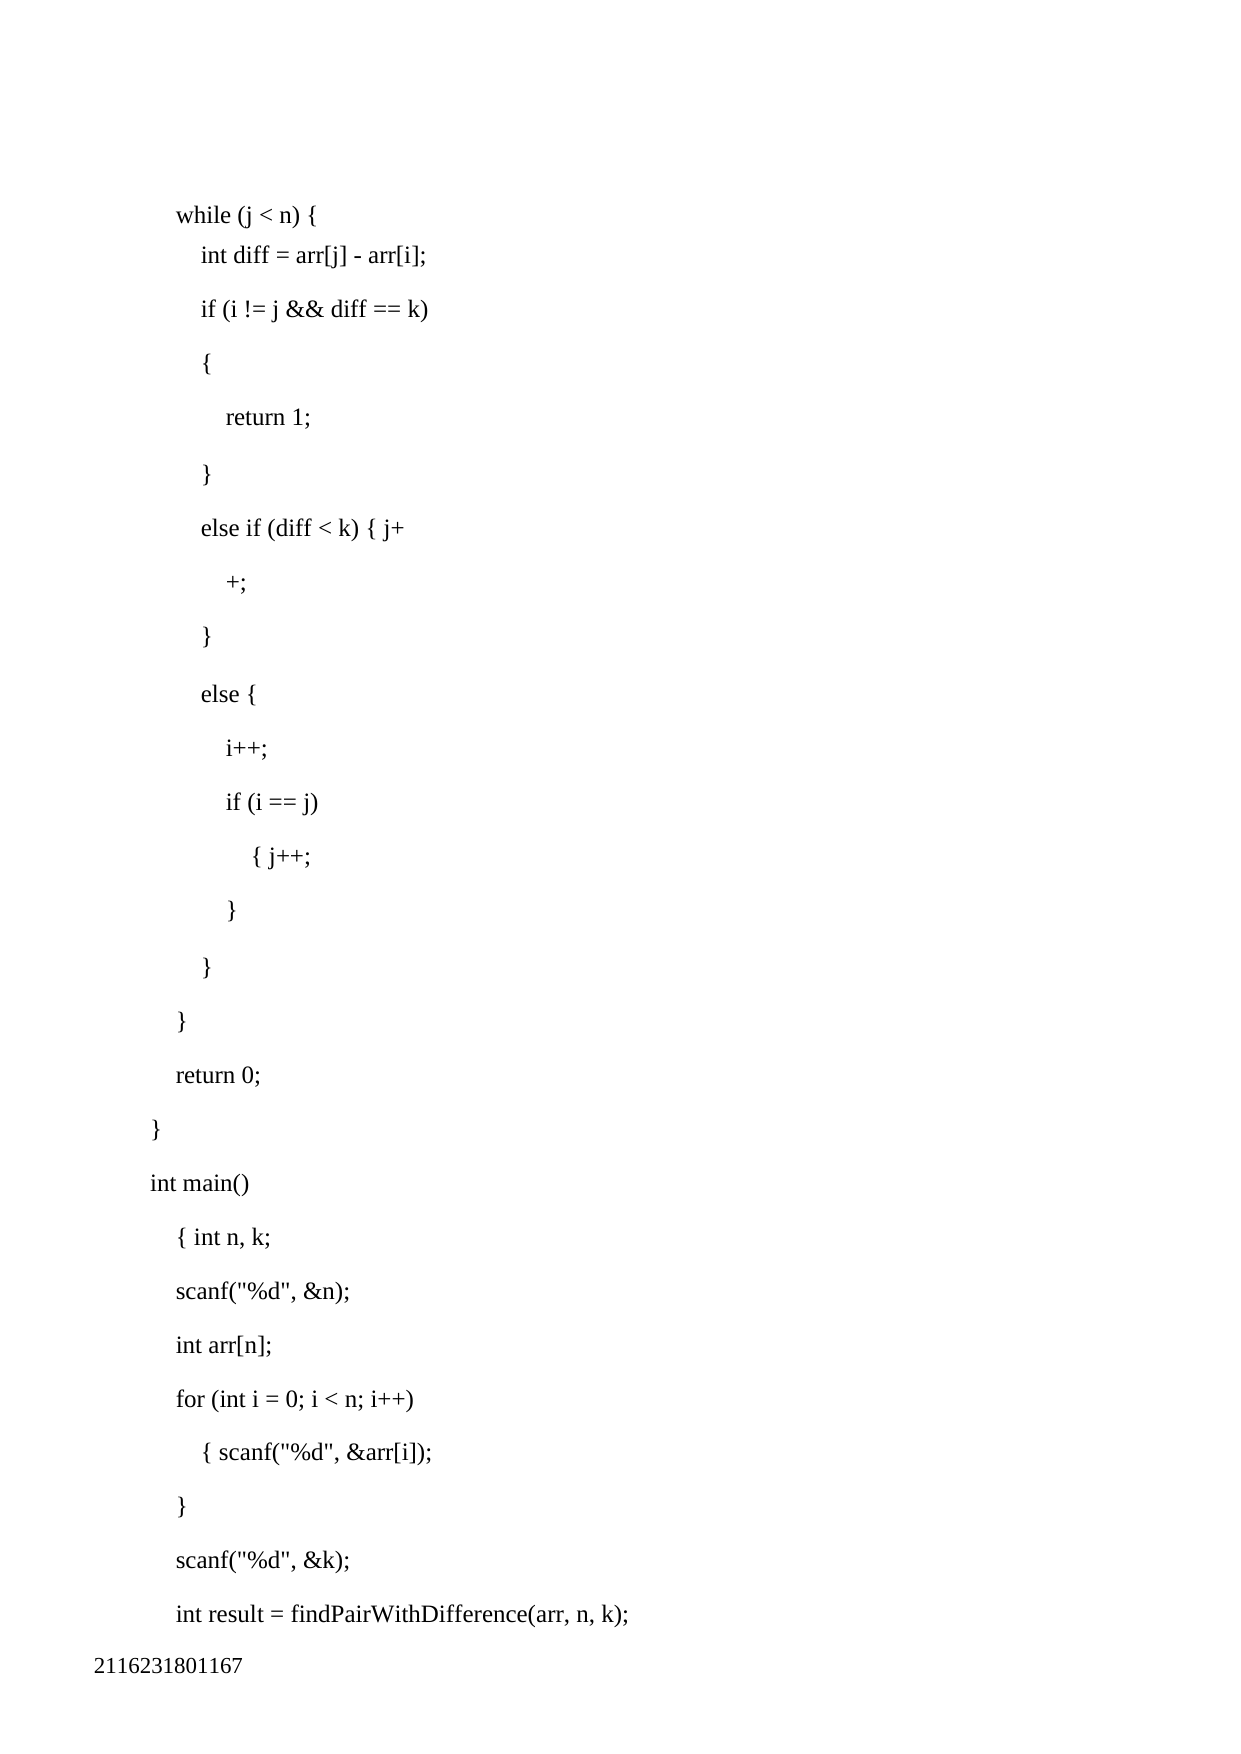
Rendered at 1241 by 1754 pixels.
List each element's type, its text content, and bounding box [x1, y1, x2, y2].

text for (int i = 0; i < n; i++) { scanf("%d", &arr[i]); [176, 1384, 459, 1466]
text while (j < n) { [176, 200, 1155, 229]
text } [201, 459, 1155, 488]
text return 1; [226, 402, 1155, 431]
text scanf("%d", &k); [176, 1545, 1155, 1574]
text } [201, 621, 1155, 650]
text return 0; [176, 1060, 1155, 1089]
text else if (diff < k) { j++; [201, 513, 407, 596]
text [176, 1599, 723, 1628]
text if (i == j) { j++; [226, 787, 349, 869]
text int diff = arr[j] - arr[i]; if (i != j && diff == k) { [201, 240, 446, 377]
text scanf("%d", &n); int arr[n]; [176, 1276, 350, 1358]
text int main() { int n, k; [150, 1168, 288, 1251]
text } [226, 895, 1155, 923]
text } [201, 952, 1155, 981]
text else { [201, 679, 1155, 707]
text } [176, 1006, 1155, 1035]
text i++; [226, 733, 1155, 762]
text } [176, 1491, 1155, 1520]
text } [150, 1114, 1155, 1143]
